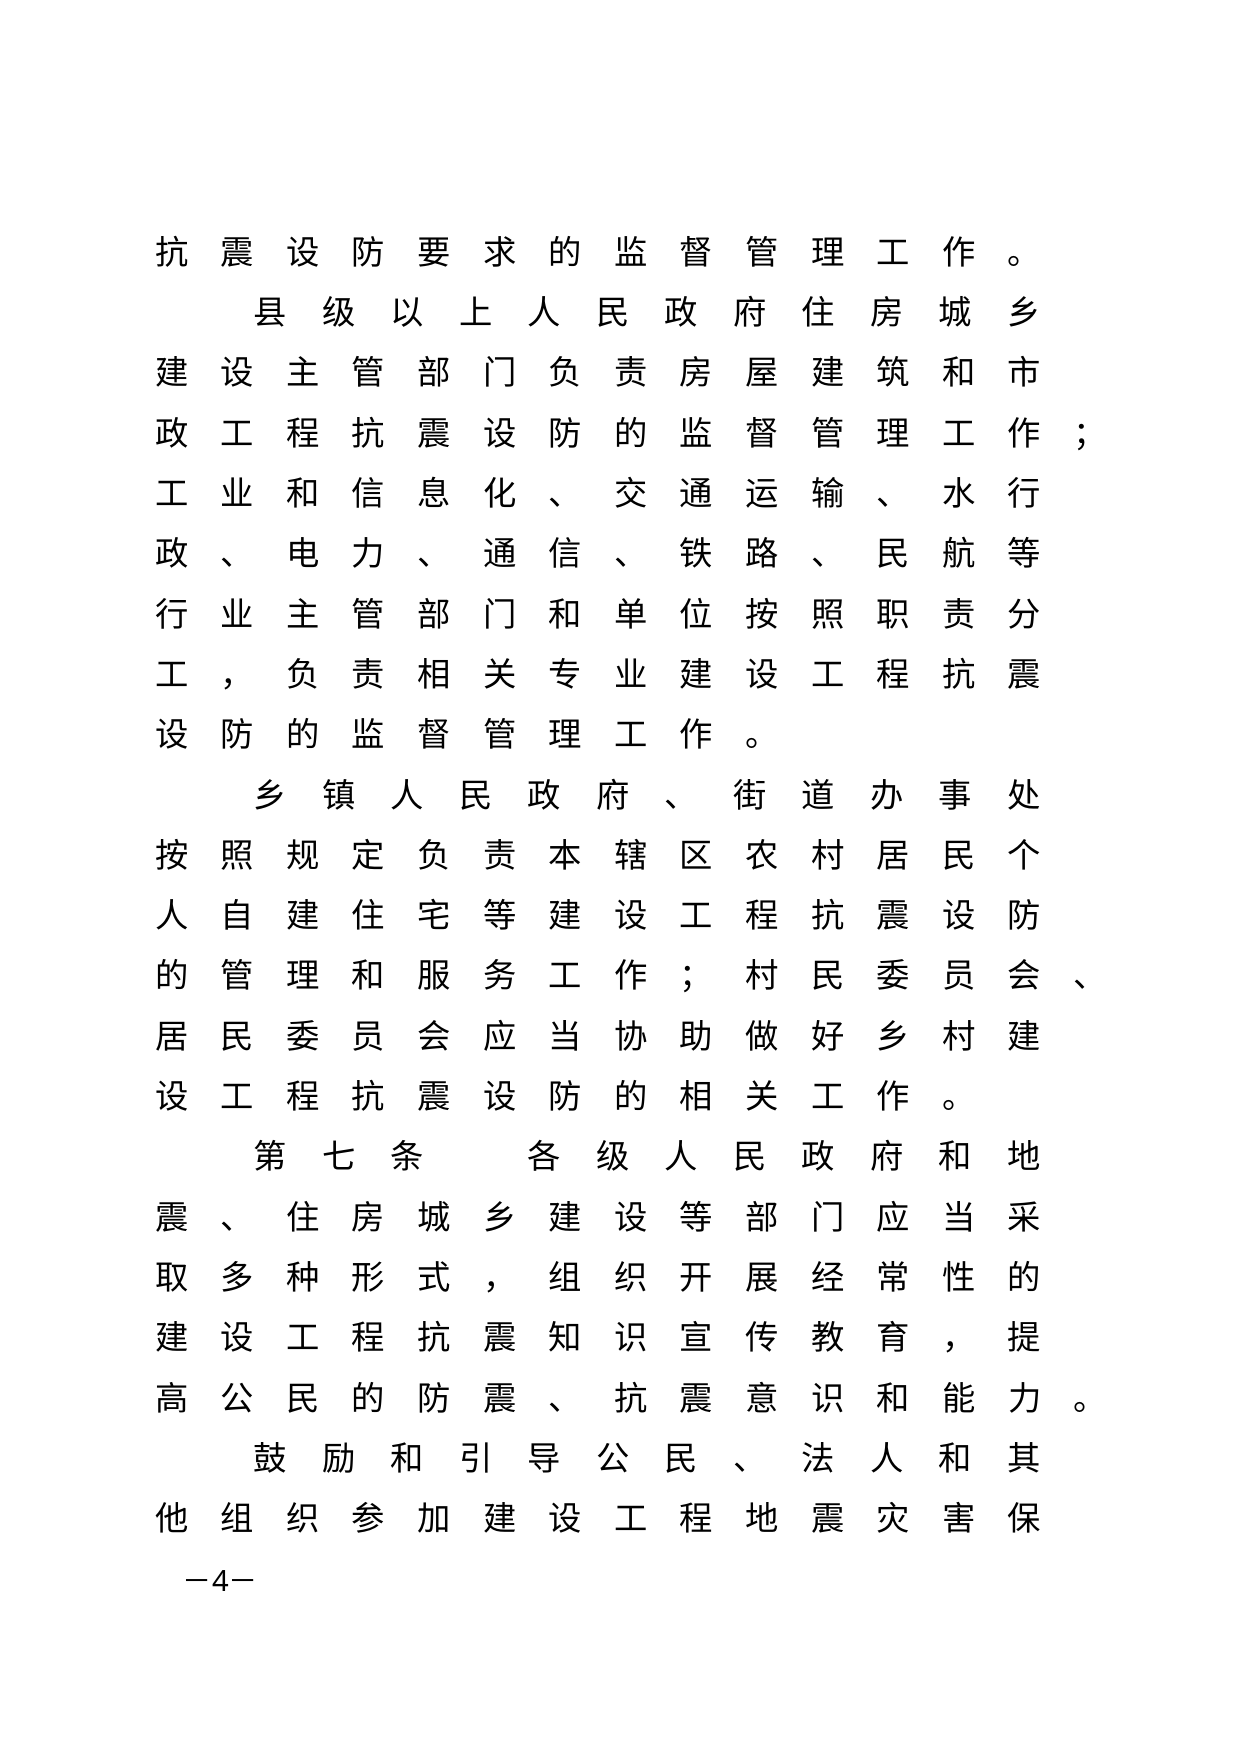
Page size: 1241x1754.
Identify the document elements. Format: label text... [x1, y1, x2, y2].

text 第六条 县级以上人民政府地震工作主管部门负责建设工程抗震设防要求的监督管理工作。 [155, 219, 1073, 280]
text 乡镇人民政府、街道办事处按照规定负责本辖区农村居民个人自建住宅等建设工程抗震设防的管理和服务工作；村民委员会、居民委员会应当协助做好乡村建设工程抗震设防的相关工作。 [155, 762, 1073, 1124]
text 县级以上人民政府住房城乡建设主管部门负责房屋建筑和市政工程抗震设防的监督管理工作；工业和信息化、交通运输、水行政、电力、通信、铁路、民航等行业主管部门和单位按照职责分工，负责相关专业建设工程抗震设防的监督管理工作。 [155, 280, 1073, 762]
text 鼓励和引导公民、法人和其他组织参加建设工程地震灾害保险，增强抵御地震灾害风险的能力。 [155, 1426, 1073, 1546]
text 第七条 各级人民政府和地震、住房城乡建设等部门应当采取多种形式，组织开展经常性的建设工程抗震知识宣传教育，提高公民的防震、抗震意识和能力。 [155, 1124, 1073, 1426]
